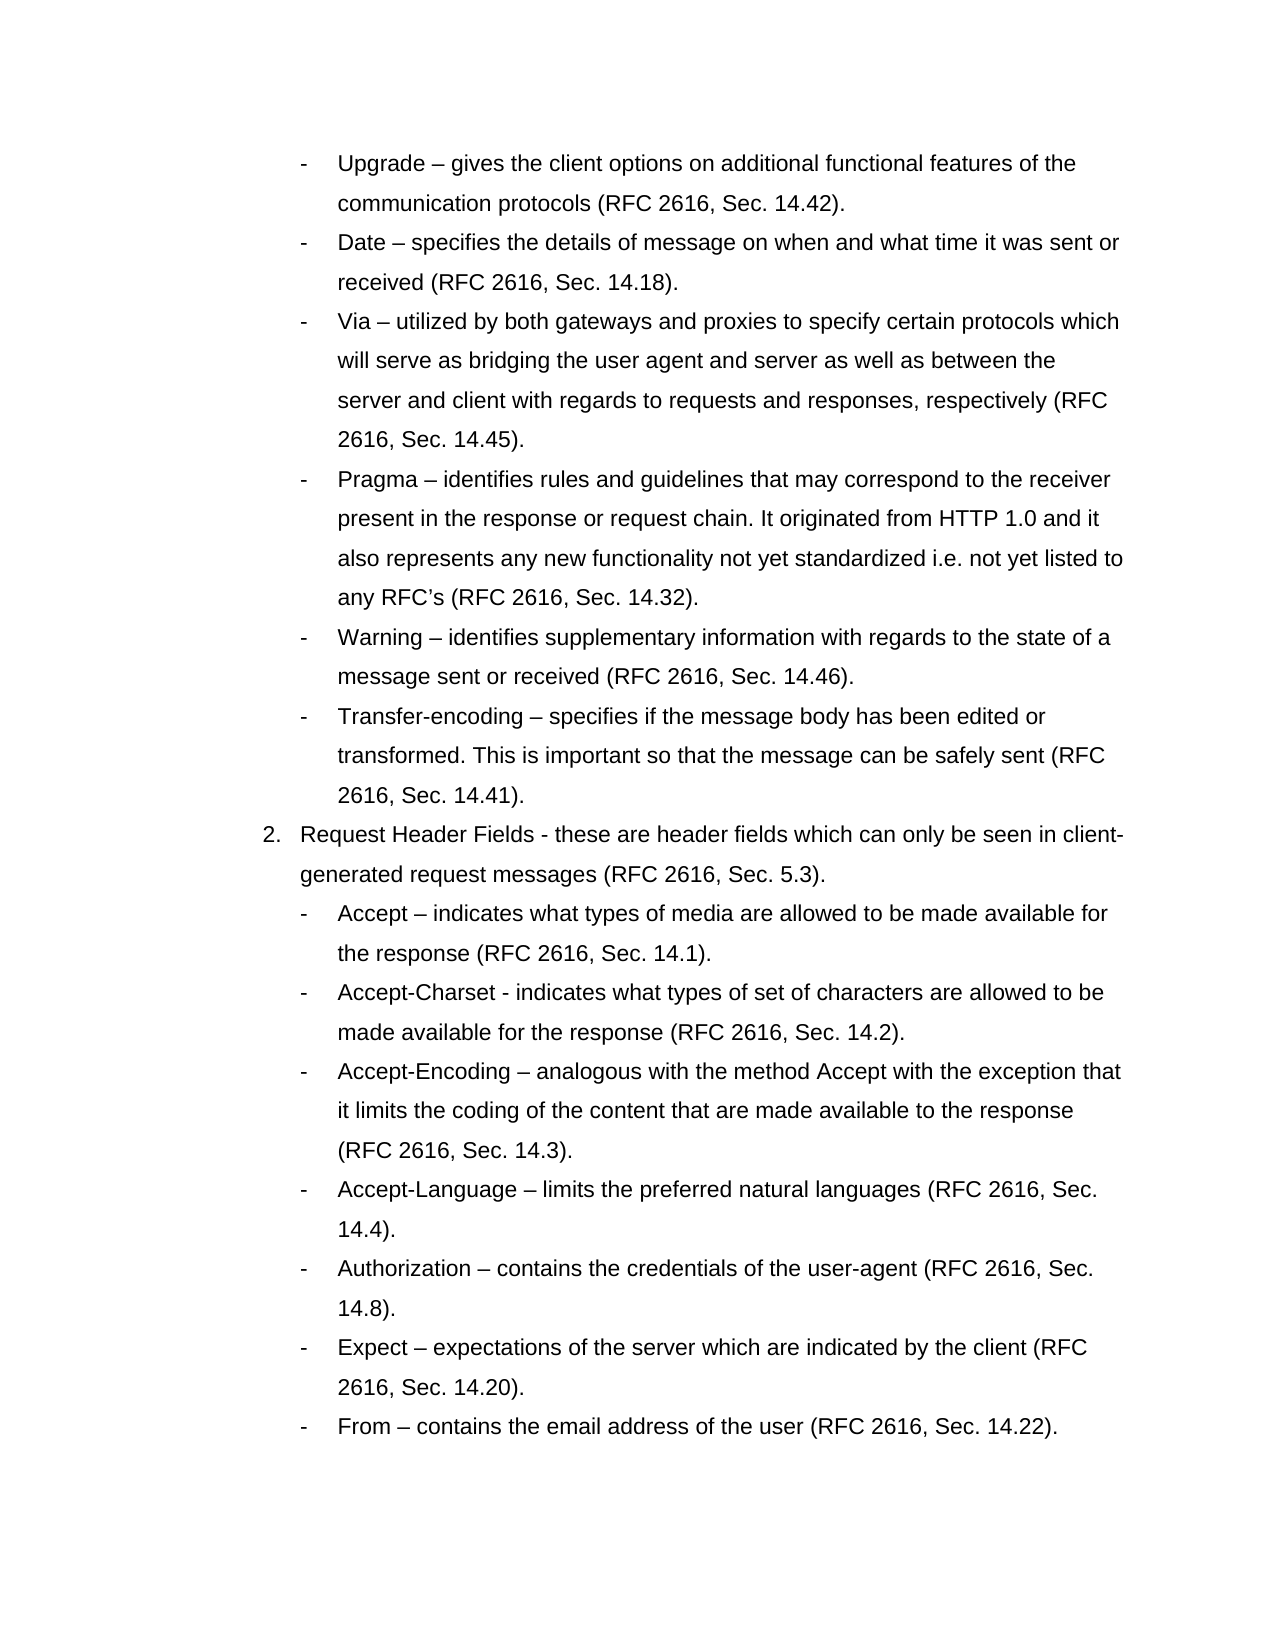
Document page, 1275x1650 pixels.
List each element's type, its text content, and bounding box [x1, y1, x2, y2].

list Pragma – identifies rules and guidelines that may correspond to the receiver present in the response or request chain. It originated from HTTP 1.0 and it also represents any new functionality not yet standardized i.e. not yet listed to any RFC’s (RFC 2616, Sec. 14.32). [300, 466, 1125, 611]
list Accept-Encoding – analogous with the method Accept with the exception that it limits the coding of the content that are made available to the response (RFC 2616, Sec. 14.3). [300, 1058, 1125, 1163]
list Request Header Fields - these are header fields which can only be seen in client-generated request messages (RFC 2616, Sec. 5.3). [262, 821, 1125, 887]
list From – contains the email address of the user (RFC 2616, Sec. 14.22). [300, 1413, 1125, 1440]
list Accept-Language – limits the preferred natural languages (RFC 2616, Sec. 14.4). [300, 1176, 1125, 1242]
list Authorization – contains the credentials of the user-agent (RFC 2616, Sec. 14.8). [300, 1255, 1125, 1321]
list Via – utilized by both gateways and proxies to specify certain protocols which will serve as bridging the user agent and server as well as between the server and client with regards to requests and responses, respectively (RFC 2616, Sec. 14.45). [300, 308, 1125, 453]
list Warning – identifies supplementary information with regards to the state of a message sent or received (RFC 2616, Sec. 14.46). [300, 624, 1125, 689]
list Accept – indicates what types of media are allowed to be made available for the response (RFC 2616, Sec. 14.1). [300, 900, 1125, 966]
list Expect – expectations of the server which are indicated by the client (RFC 2616, Sec. 14.20). [300, 1334, 1125, 1400]
list Date – specifies the details of message on when and what time it was sent or received (RFC 2616, Sec. 14.18). [300, 229, 1125, 295]
list Upgrade – gives the client options on additional functional features of the communication protocols (RFC 2616, Sec. 14.42). [300, 150, 1125, 216]
list Transfer-encoding – specifies if the message body has been edited or transformed. This is important so that the message can be safely sent (RFC 2616, Sec. 14.41). [300, 703, 1125, 808]
list Accept-Charset - indicates what types of set of characters are allowed to be made available for the response (RFC 2616, Sec. 14.2). [300, 979, 1125, 1045]
